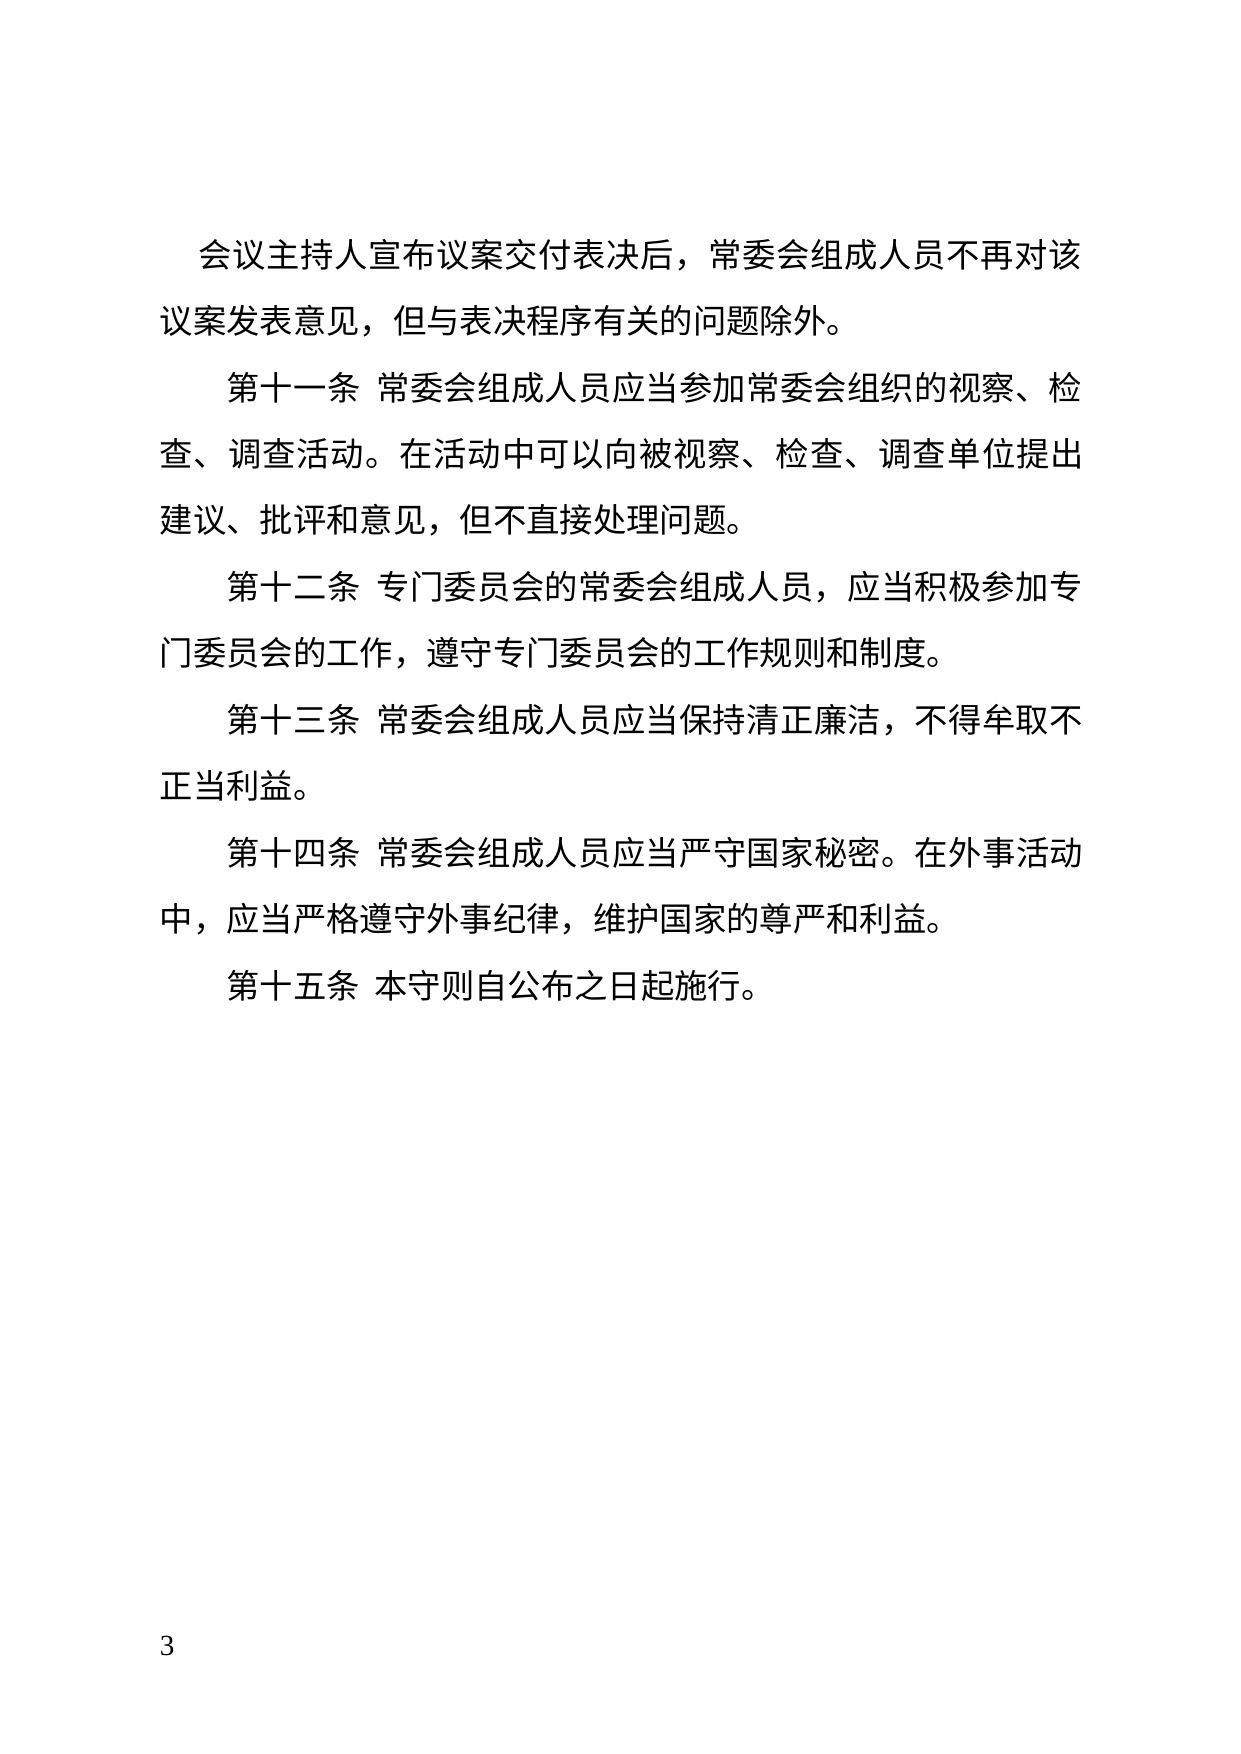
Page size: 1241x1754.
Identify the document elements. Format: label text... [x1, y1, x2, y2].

text 会议主持人宣布议案交付表决后，常委会组成人员不再对该议案发表意见，但与表决程序有关的问题除外。 [159, 219, 1084, 352]
text 第十三条 常委会组成人员应当保持清正廉洁，不得牟取不正当利益。 [159, 684, 1084, 817]
text 第十五条 本守则自公布之日起施行。 [159, 950, 1084, 1017]
text 第十一条 常委会组成人员应当参加常委会组织的视察、检查、调查活动。在活动中可以向被视察、检查、调查单位提出建议、批评和意见，但不直接处理问题。 [159, 352, 1084, 552]
text 第十四条 常委会组成人员应当严守国家秘密。在外事活动中，应当严格遵守外事纪律，维护国家的尊严和利益。 [159, 817, 1084, 950]
text 第十二条 专门委员会的常委会组成人员，应当积极参加专门委员会的工作，遵守专门委员会的工作规则和制度。 [159, 552, 1084, 684]
